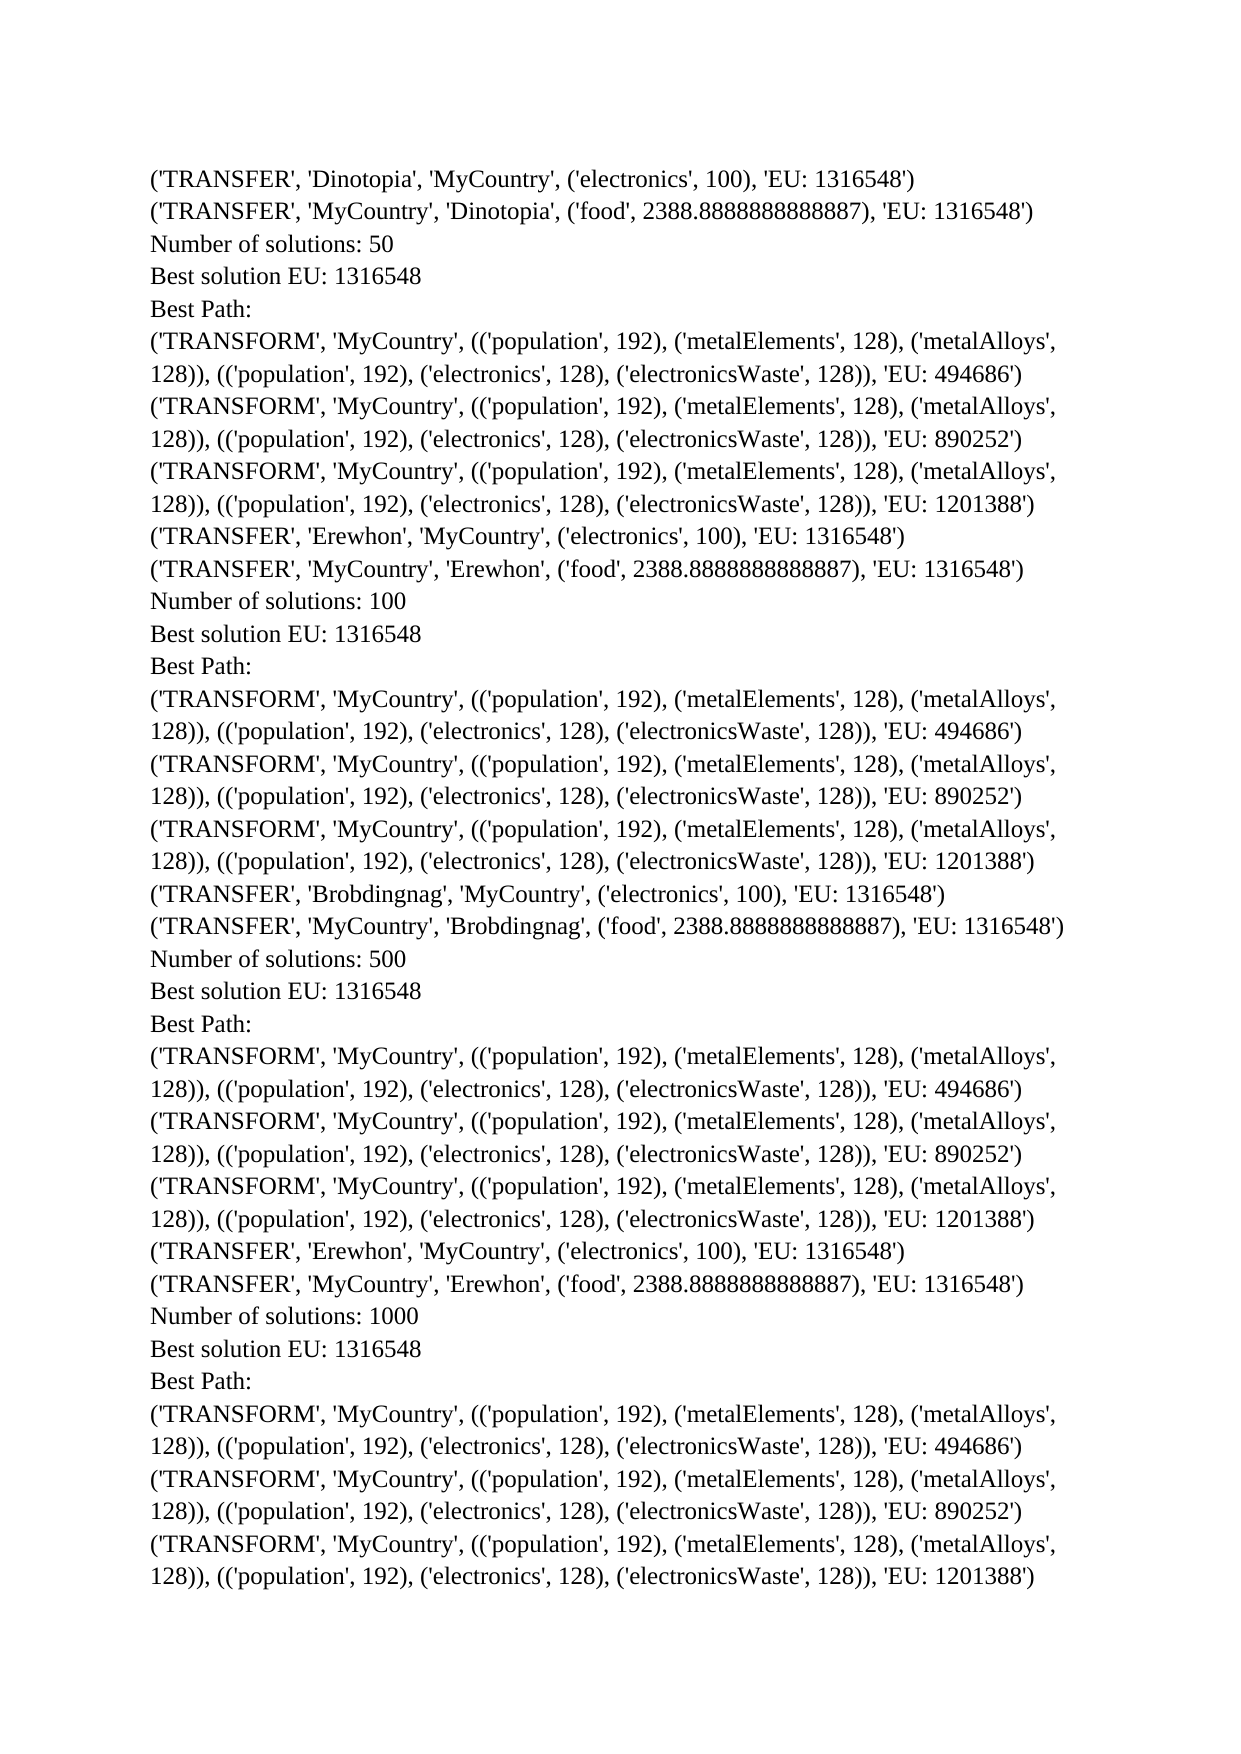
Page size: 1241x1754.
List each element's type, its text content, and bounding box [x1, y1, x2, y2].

text Best Path: [150, 649, 1090, 682]
text ('TRANSFER', 'Brobdingnag', 'MyCountry', ('electronics', 100), 'EU: 1316548') [150, 877, 1090, 909]
text Number of solutions: 1000 [150, 1299, 1090, 1332]
text Best Path: [150, 1364, 1090, 1397]
text ('TRANSFER', 'MyCountry', 'Erewhon', ('food', 2388.8888888888887), 'EU: 1316548') [150, 552, 1090, 584]
text ('TRANSFER', 'Dinotopia', 'MyCountry', ('electronics', 100), 'EU: 1316548') [150, 162, 1090, 194]
text ('TRANSFER', 'Erewhon', 'MyCountry', ('electronics', 100), 'EU: 1316548') [150, 1234, 1090, 1267]
text Best solution EU: 1316548 [150, 974, 1090, 1007]
text Number of solutions: 500 [150, 942, 1090, 974]
text ('TRANSFER', 'MyCountry', 'Erewhon', ('food', 2388.8888888888887), 'EU: 1316548') [150, 1267, 1090, 1299]
text Number of solutions: 50 [150, 227, 1090, 259]
text Best solution EU: 1316548 [150, 617, 1090, 649]
text ('TRANSFER', 'MyCountry', 'Brobdingnag', ('food', 2388.8888888888887), 'EU: 1316548') [150, 909, 1090, 942]
text Number of solutions: 100 [150, 584, 1090, 617]
text Best Path: [150, 1007, 1090, 1039]
text ('TRANSFER', 'MyCountry', 'Dinotopia', ('food', 2388.8888888888887), 'EU: 1316548') [150, 194, 1090, 227]
text Best solution EU: 1316548 [150, 1332, 1090, 1364]
text Best solution EU: 1316548 [150, 259, 1090, 292]
text Best Path: [150, 292, 1090, 324]
text ('TRANSFER', 'Erewhon', 'MyCountry', ('electronics', 100), 'EU: 1316548') [150, 519, 1090, 552]
